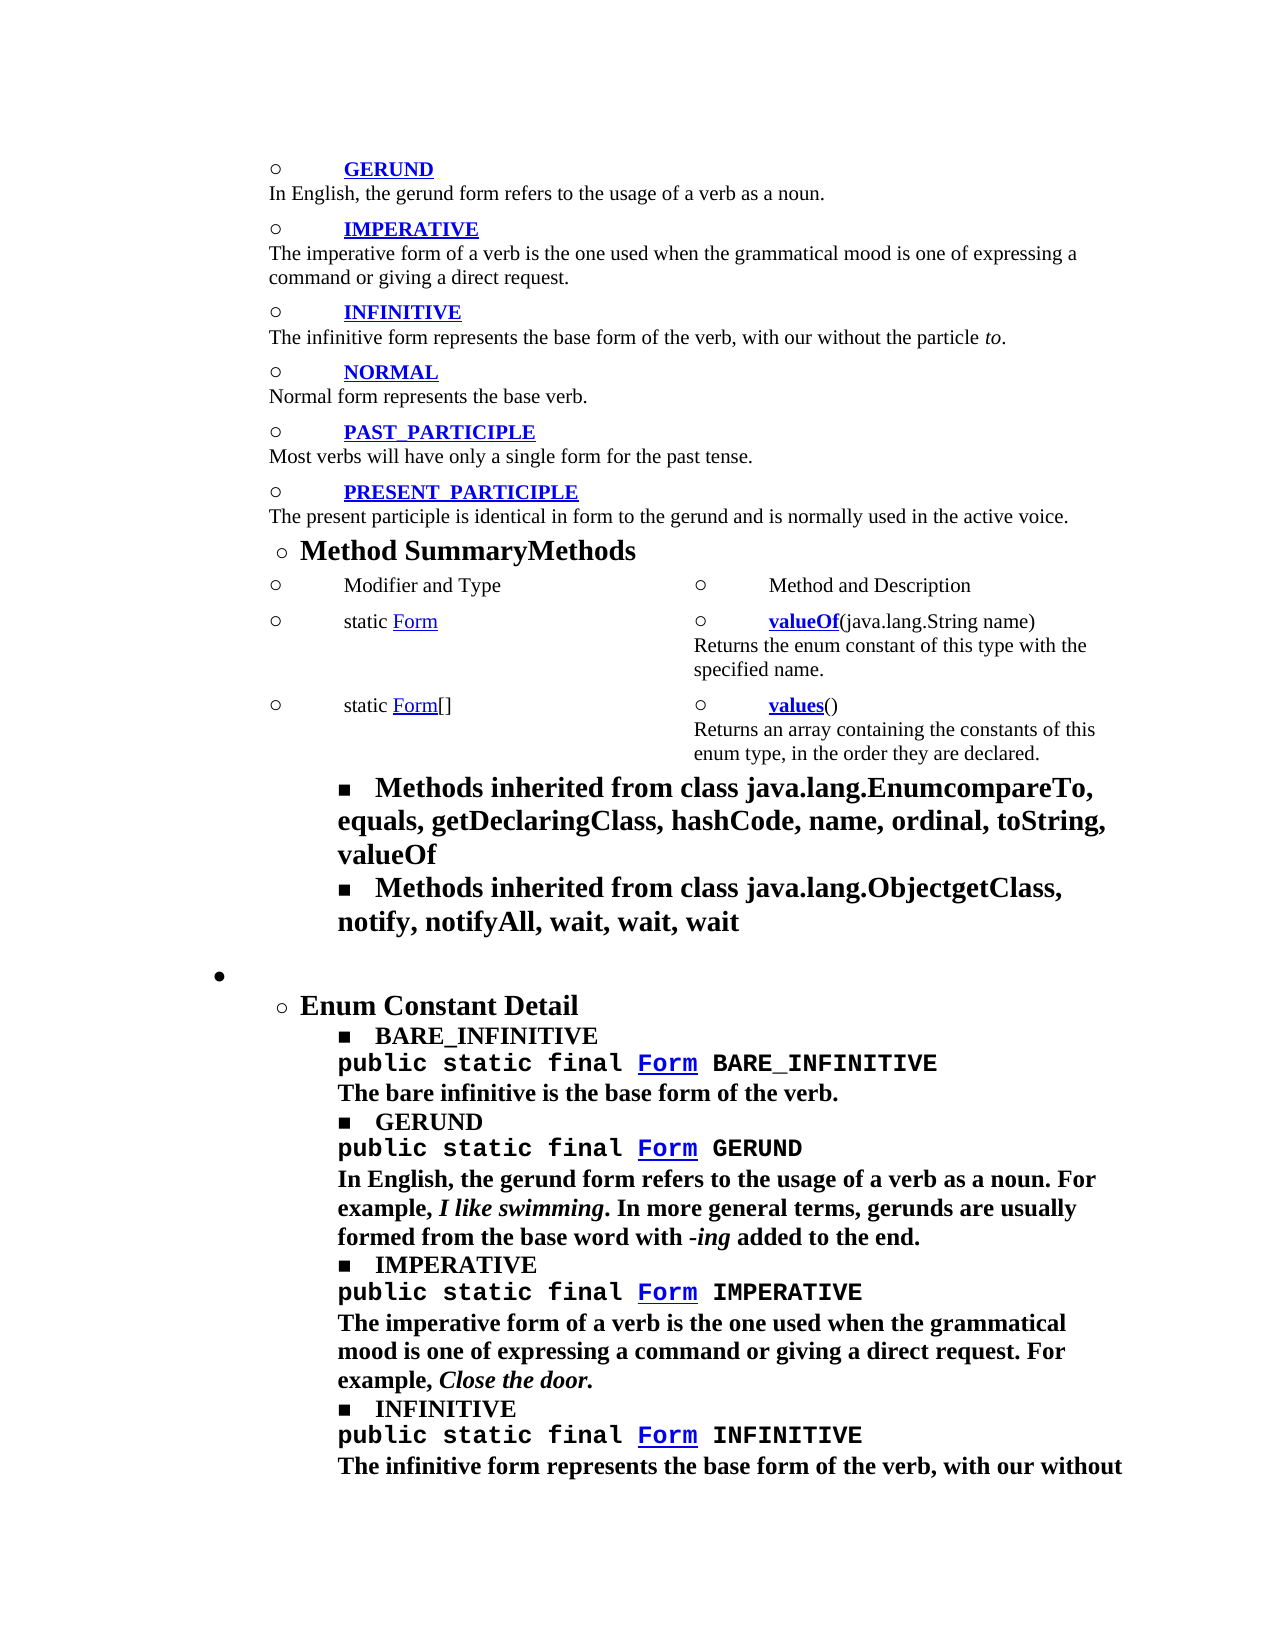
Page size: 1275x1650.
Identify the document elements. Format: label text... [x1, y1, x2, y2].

subtitle Method SummaryMethods [275, 533, 1125, 566]
table_cell static Form[] [264, 686, 689, 770]
table_cell GERUND In English, the gerund form refers to the usage of a verb as a noun. [264, 150, 1114, 210]
subtitle Enum Constant Detail [275, 988, 1125, 1021]
table_header Method and Description [689, 566, 1114, 602]
table_cell NORMAL Normal form represents the base verb. [264, 354, 1114, 413]
table_header Modifier and Type [264, 566, 689, 602]
table_cell valueOf(java.lang.String name) Returns the enum constant of this type with the specified name. [689, 602, 1114, 686]
subtitle IMPERATIVE public static final Form IMPERATIVE The imperative form of a verb is the one used when the grammatical mood is one of expressing a command or giving a direct request. For example, Close the door. [337, 1251, 1125, 1394]
table_cell PAST_PARTICIPLE Most verbs will have only a single form for the past tense. [264, 413, 1114, 473]
table_cell INFINITIVE The infinitive form represents the base form of the verb, with our without the particle to. [264, 294, 1114, 353]
subtitle BARE_INFINITIVE public static final Form BARE_INFINITIVE The bare infinitive is the base form of the verb. [337, 1021, 1125, 1107]
subtitle Methods inherited from class java.lang.ObjectgetClass, notify, notifyAll, wait, wait, wait [337, 870, 1125, 937]
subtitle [337, 1394, 1125, 1480]
table_cell IMPERATIVE The imperative form of a verb is the one used when the grammatical mood is one of expressing a command or giving a direct request. [264, 210, 1114, 294]
subtitle Methods inherited from class java.lang.EnumcompareTo, equals, getDeclaringClass, hashCode, name, ordinal, toString, valueOf [337, 770, 1125, 870]
subtitle GERUND public static final Form GERUND In English, the gerund form refers to the usage of a verb as a noun. For example, I like swimming. In more general terms, gerunds are usually formed from the base word with -ing added to the end. [337, 1107, 1125, 1251]
table_cell values() Returns an array containing the constants of this enum type, in the order they are declared. [689, 686, 1114, 770]
table_cell PRESENT_PARTICIPLE The present participle is identical in form to the gerund and is normally used in the active voice. [264, 473, 1114, 533]
table_cell static Form [264, 602, 689, 686]
